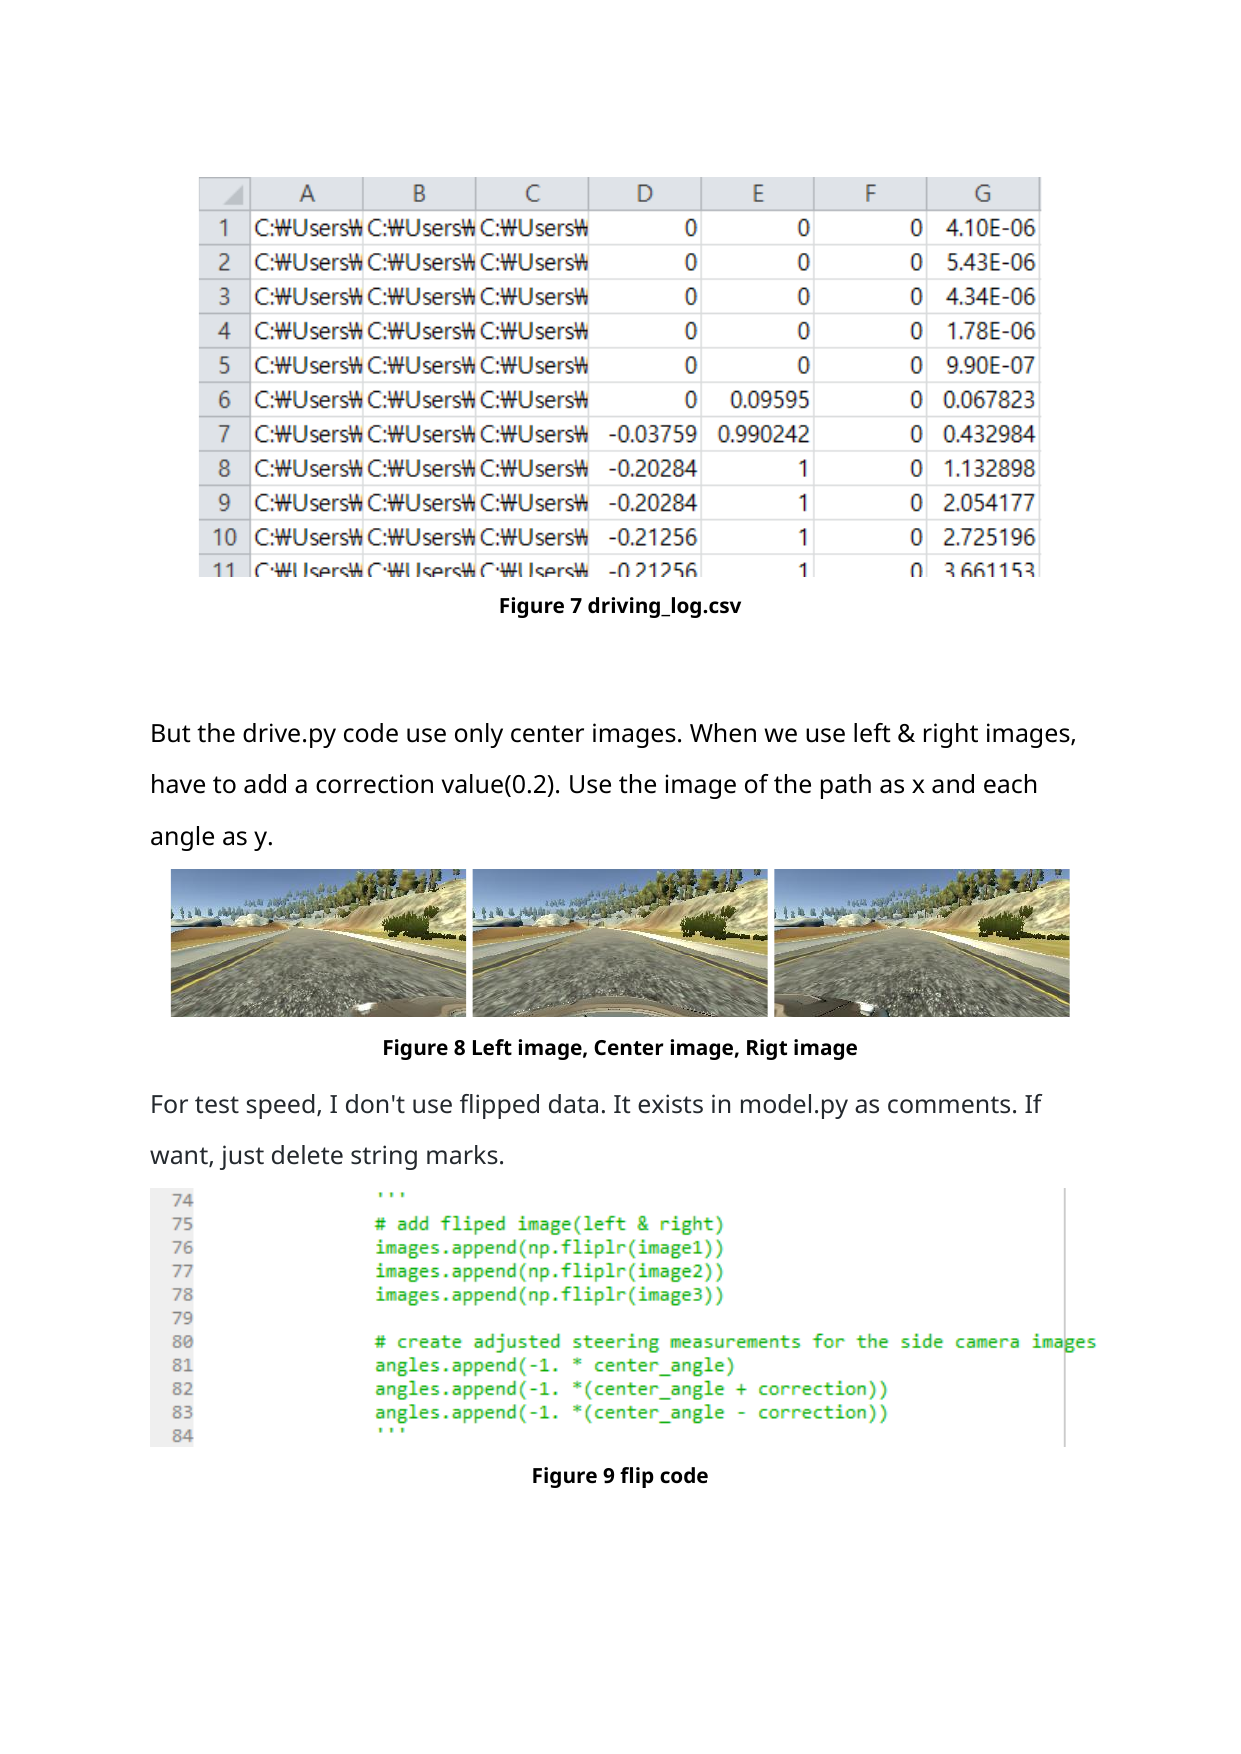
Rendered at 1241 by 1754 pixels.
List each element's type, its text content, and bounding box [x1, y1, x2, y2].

text But the drive.py code use only center images. When we use left & right images, have to add a correction value(0.2). Use the image of the path as x and each angle as y. [150, 716, 1090, 852]
text For test speed, I don't use flipped data. It exists in model.py as comments. If want, just delete string marks. [150, 1087, 1090, 1172]
picture [774, 869, 1070, 1017]
picture [472, 869, 768, 1017]
picture [150, 1188, 1118, 1447]
picture [170, 869, 467, 1017]
picture [198, 177, 1042, 577]
